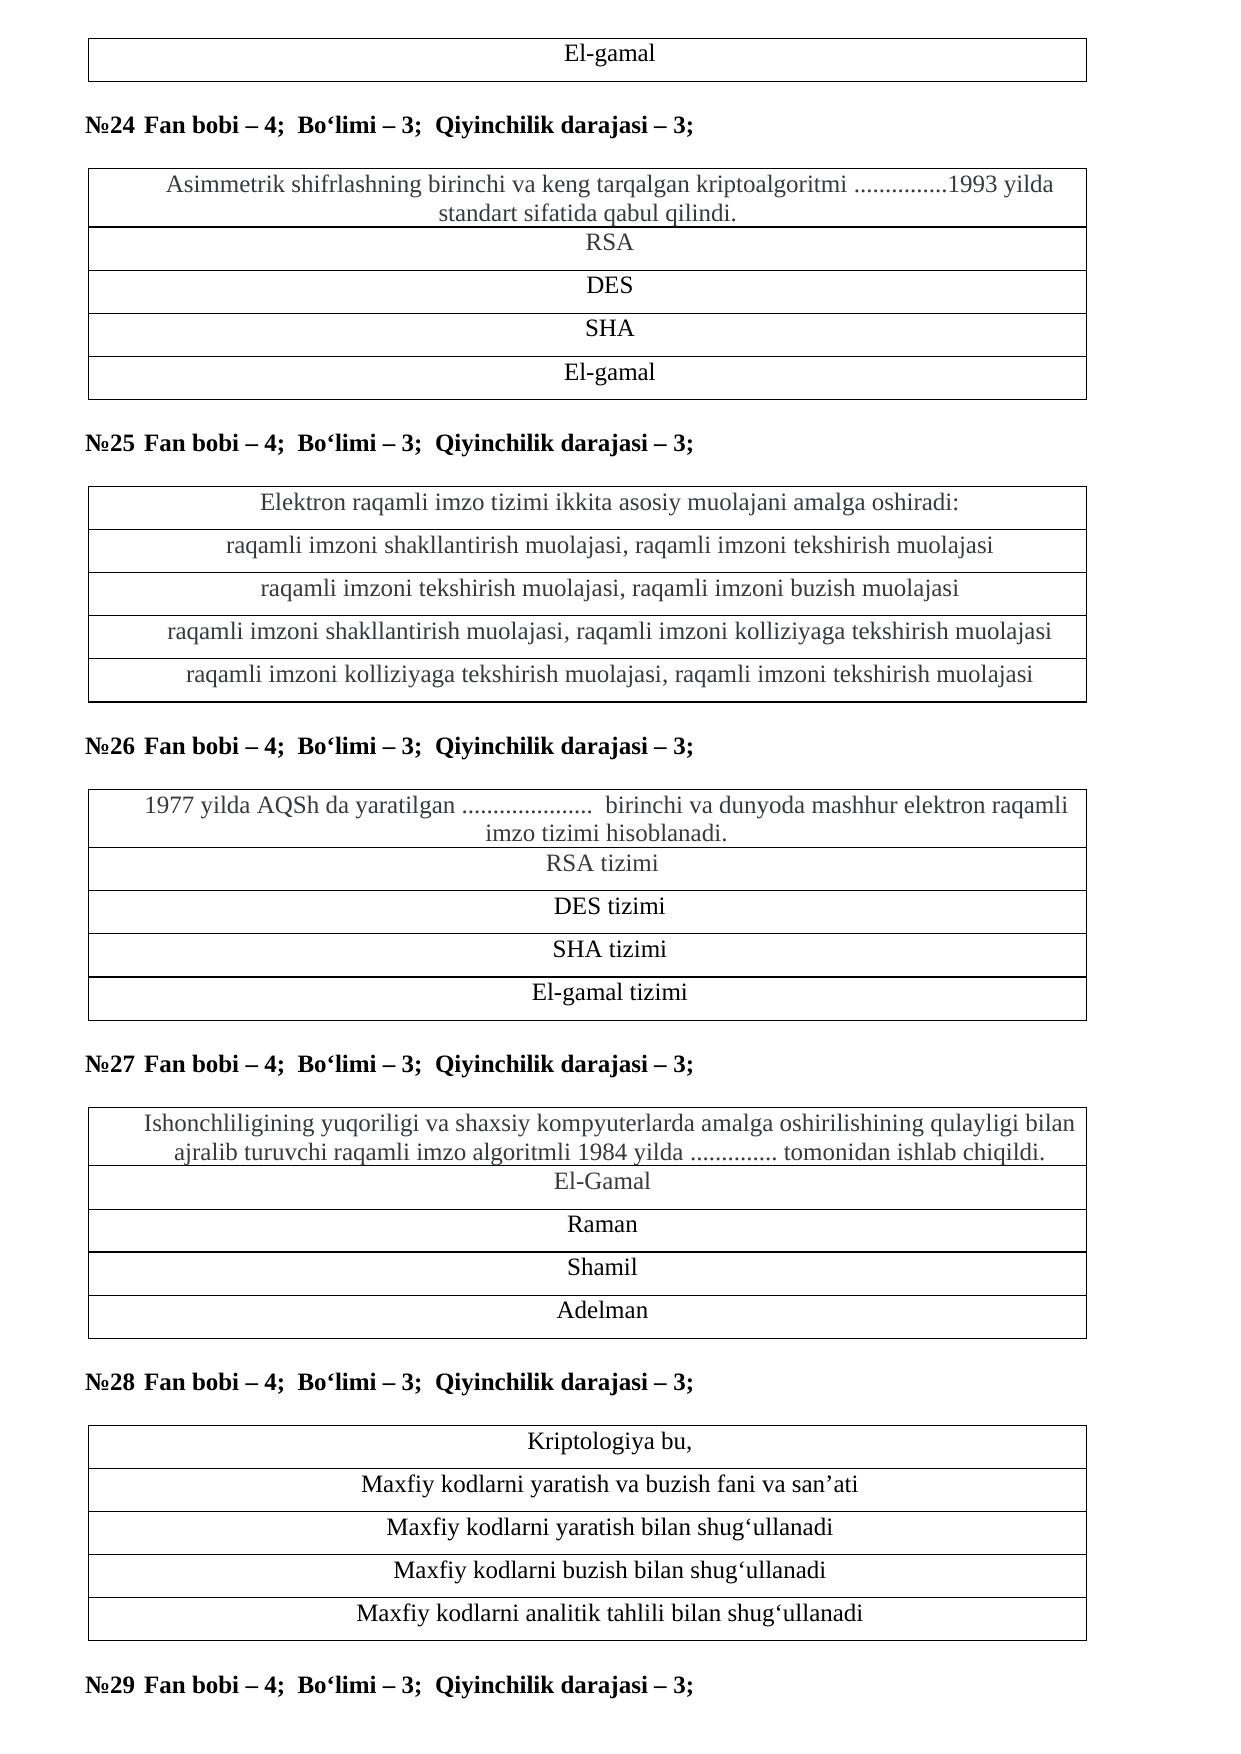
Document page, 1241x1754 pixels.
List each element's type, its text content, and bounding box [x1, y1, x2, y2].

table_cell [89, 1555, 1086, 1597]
text №29 Fan bobi – 4; Bo‘limi – 3; Qiyinchilik darajasi – 3; [85, 1670, 1211, 1699]
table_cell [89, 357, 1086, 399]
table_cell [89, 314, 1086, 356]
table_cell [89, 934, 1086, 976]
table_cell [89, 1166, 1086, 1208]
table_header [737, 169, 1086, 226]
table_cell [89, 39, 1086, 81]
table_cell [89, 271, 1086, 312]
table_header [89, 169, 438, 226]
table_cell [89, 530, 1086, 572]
text №27 Fan bobi – 4; Bo‘limi – 3; Qiyinchilik darajasi – 3; [85, 1049, 1211, 1078]
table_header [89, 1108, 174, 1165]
text №24 Fan bobi – 4; Bo‘limi – 3; Qiyinchilik darajasi – 3; [85, 110, 1211, 139]
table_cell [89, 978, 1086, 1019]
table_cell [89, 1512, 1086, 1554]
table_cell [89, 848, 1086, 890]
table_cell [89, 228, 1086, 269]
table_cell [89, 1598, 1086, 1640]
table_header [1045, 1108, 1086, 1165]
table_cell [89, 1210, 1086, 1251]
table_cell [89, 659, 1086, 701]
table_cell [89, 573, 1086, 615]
text №26 Fan bobi – 4; Bo‘limi – 3; Qiyinchilik darajasi – 3; [85, 731, 1211, 760]
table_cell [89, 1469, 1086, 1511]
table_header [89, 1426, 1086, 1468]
text №28 Fan bobi – 4; Bo‘limi – 3; Qiyinchilik darajasi – 3; [85, 1367, 1211, 1396]
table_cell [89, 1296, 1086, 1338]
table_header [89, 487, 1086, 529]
text №25 Fan bobi – 4; Bo‘limi – 3; Qiyinchilik darajasi – 3; [85, 428, 1211, 457]
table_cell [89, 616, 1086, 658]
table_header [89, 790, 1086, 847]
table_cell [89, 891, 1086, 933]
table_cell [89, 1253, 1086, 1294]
